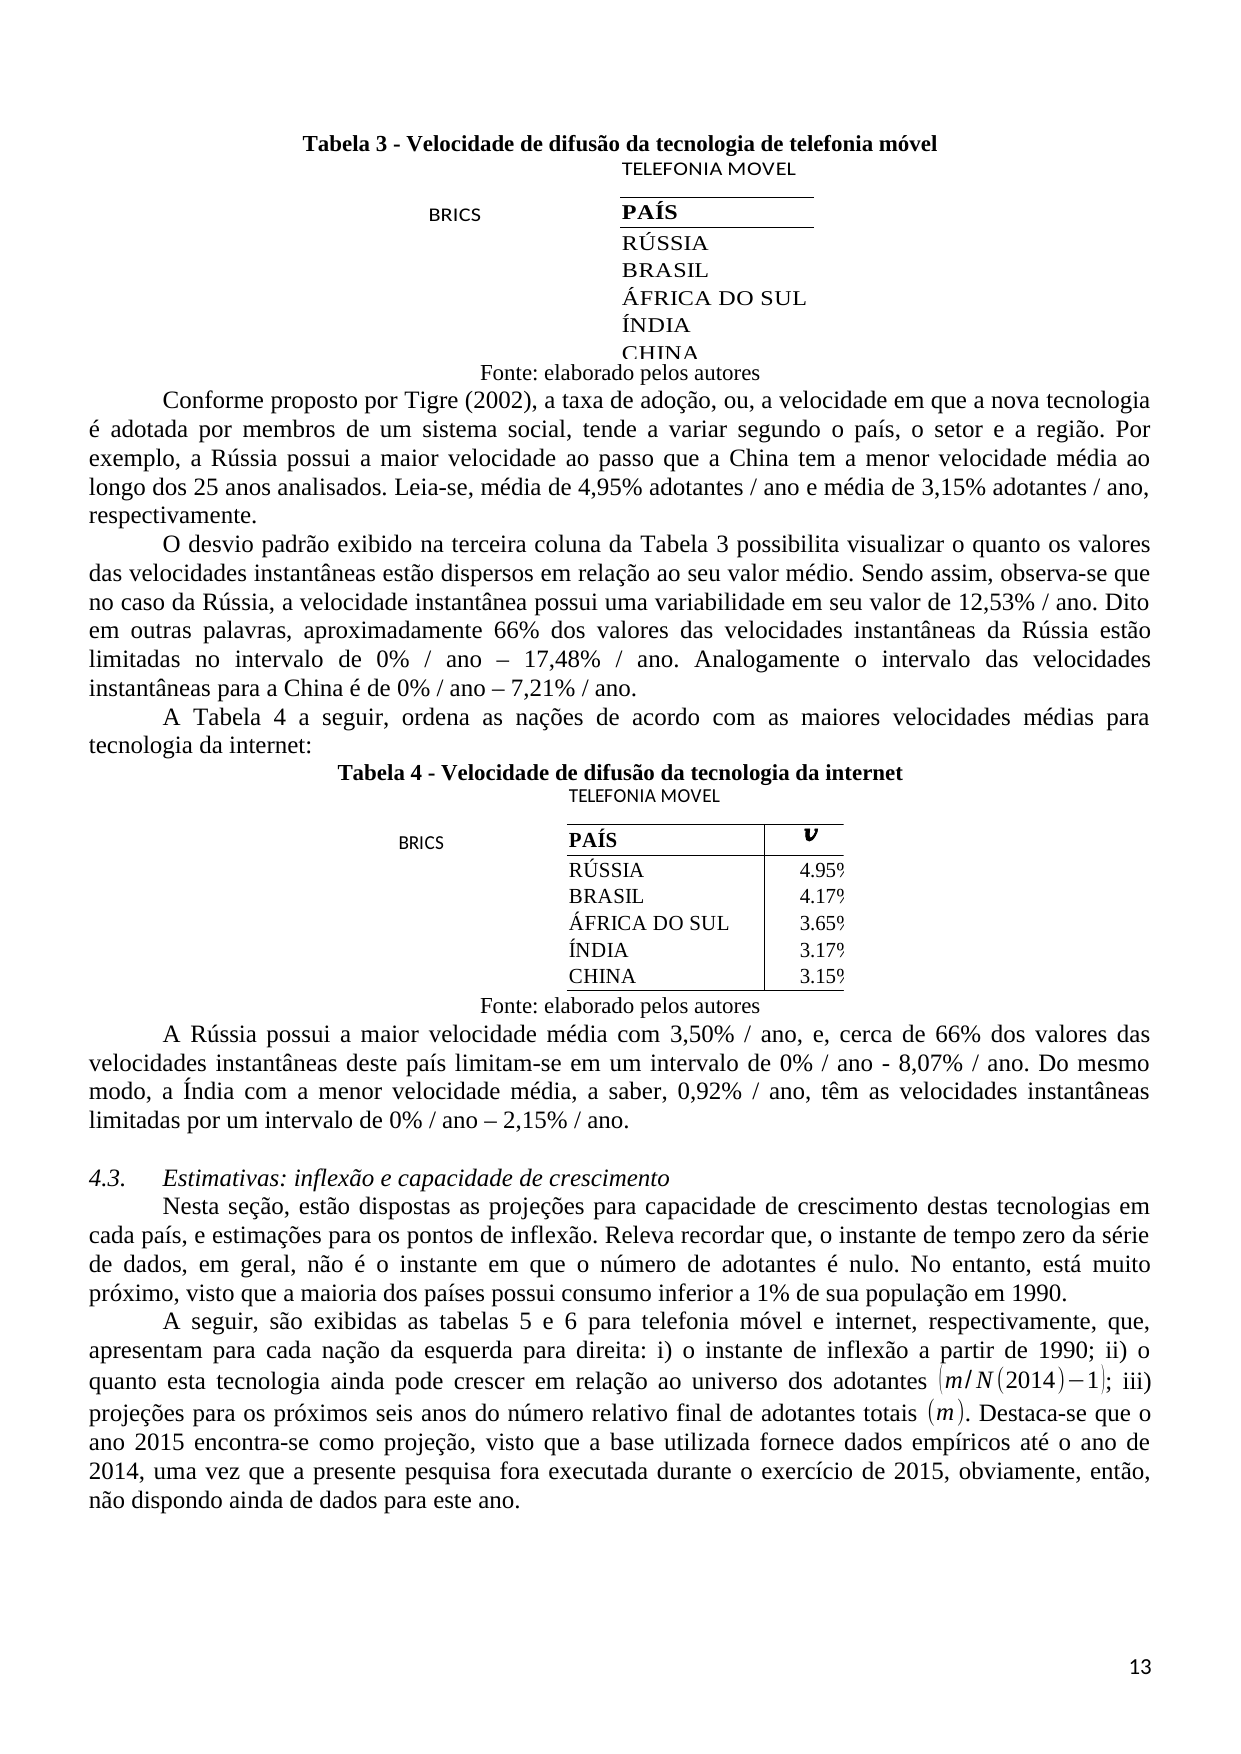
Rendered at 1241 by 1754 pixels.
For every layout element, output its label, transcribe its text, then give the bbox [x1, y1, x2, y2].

text Tabela 4 - Velocidade de difusão da tecnologia da internet [89, 759, 1152, 786]
text Nesta seção, estão dispostas as projeções para capacidade de crescimento destas tecnologias em cada país, e estimações para os pontos de inflexão. Releva recordar que, o instante de tempo zero da série de dados, em geral, não é o instante em que o número de adotantes é nulo. No entanto, está muito próximo, visto que a maioria dos países possui consumo inferior a 1% de sua população em 1990. [89, 1191, 1152, 1306]
subtitle Estimativas: inflexão e capacidade de crescimento [89, 1163, 1152, 1191]
text Fonte: elaborado pelos autores [89, 992, 1152, 1019]
text O desvio padrão exibido na terceira coluna da Tabela 3 possibilita visualizar o quanto os valores das velocidades instantâneas estão dispersos em relação ao seu valor médio. Sendo assim, observa-se que no caso da Rússia, a velocidade instantânea possui uma variabilidade em seu valor de 12,53% / ano. Dito em outras palavras, aproximadamente 66% dos valores das velocidades instantâneas da Rússia estão limitadas no intervalo de 0% / ano – 17,48% / ano. Analogamente o intervalo das velocidades instantâneas para a China é de 0% / ano – 7,21% / ano. [89, 529, 1152, 702]
text A Tabela 4 a seguir, ordena as nações de acordo com as maiores velocidades médias para tecnologia da internet: [89, 702, 1152, 759]
text Fonte: elaborado pelos autores [89, 359, 1152, 385]
text A Rússia possui a maior velocidade média com 3,50% / ano, e, cerca de 66% dos valores das velocidades instantâneas deste país limitam-se em um intervalo de 0% / ano - 8,07% / ano. Do mesmo modo, a Índia com a menor velocidade média, a saber, 0,92% / ano, têm as velocidades instantâneas limitadas por um intervalo de 0% / ano – 2,15% / ano. [89, 1019, 1152, 1134]
text A seguir, são exibidas as tabelas 5 e 6 para telefonia móvel e internet, respectivamente, que, apresentam para cada nação da esquerda para direita: i) o instante de inflexão a partir de 1990; ii) o quanto esta tecnologia ainda pode crescer em relação ao universo dos adotantes ; iii) projeções para os próximos seis anos do número relativo final de adotantes totais . Destaca-se que o ano 2015 encontra-se como projeção, visto que a base utilizada fornece dados empíricos até o ano de 2014, uma vez que a presente pesquisa fora executada durante o exercício de 2015, obviamente, então, não dispondo ainda de dados para este ano. [89, 1306, 1152, 1513]
text Conforme proposto por Tigre (2002), a taxa de adoção, ou, a velocidade em que a nova tecnologia é adotada por membros de um sistema social, tende a variar segundo o país, o setor e a região. Por exemplo, a Rússia possui a maior velocidade ao passo que a China tem a menor velocidade média ao longo dos 25 anos analisados. Leia-se, média de 4,95% adotantes / ano e média de 3,15% adotantes / ano, respectivamente. [89, 385, 1152, 529]
text Tabela 3 - Velocidade de difusão da tecnologia de telefonia móvel [89, 130, 1152, 156]
